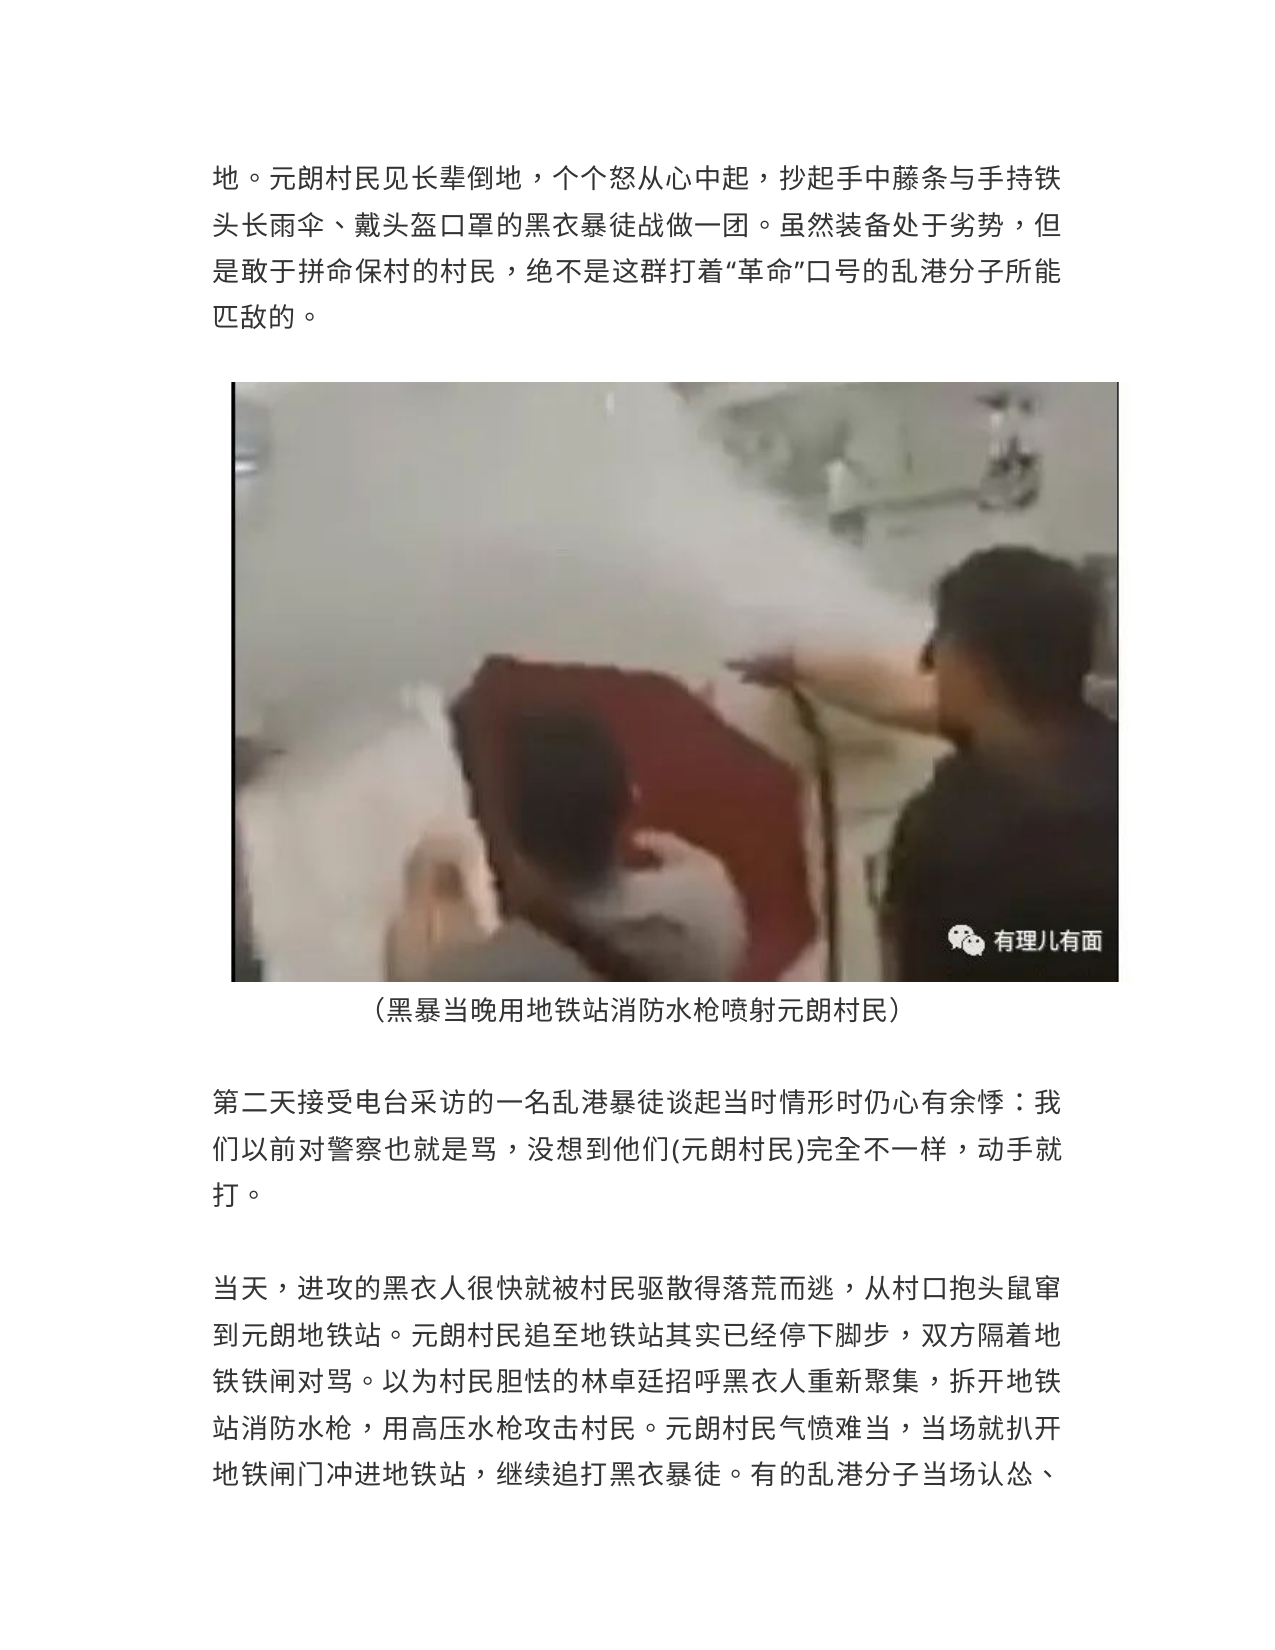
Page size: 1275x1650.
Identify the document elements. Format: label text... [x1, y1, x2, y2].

picture [231, 382, 1132, 982]
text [212, 150, 1062, 336]
text 第二天接受电台采访的一名乱港暴徒谈起当时情形时仍心有余悸：我们以前对警察也就是骂，没想到他们(元朗村民)完全不一样，动手就打。 [212, 1074, 1062, 1214]
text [212, 1260, 1062, 1492]
text （黑暴当晚用地铁站消防水枪喷射元朗村民） [212, 981, 1062, 1028]
